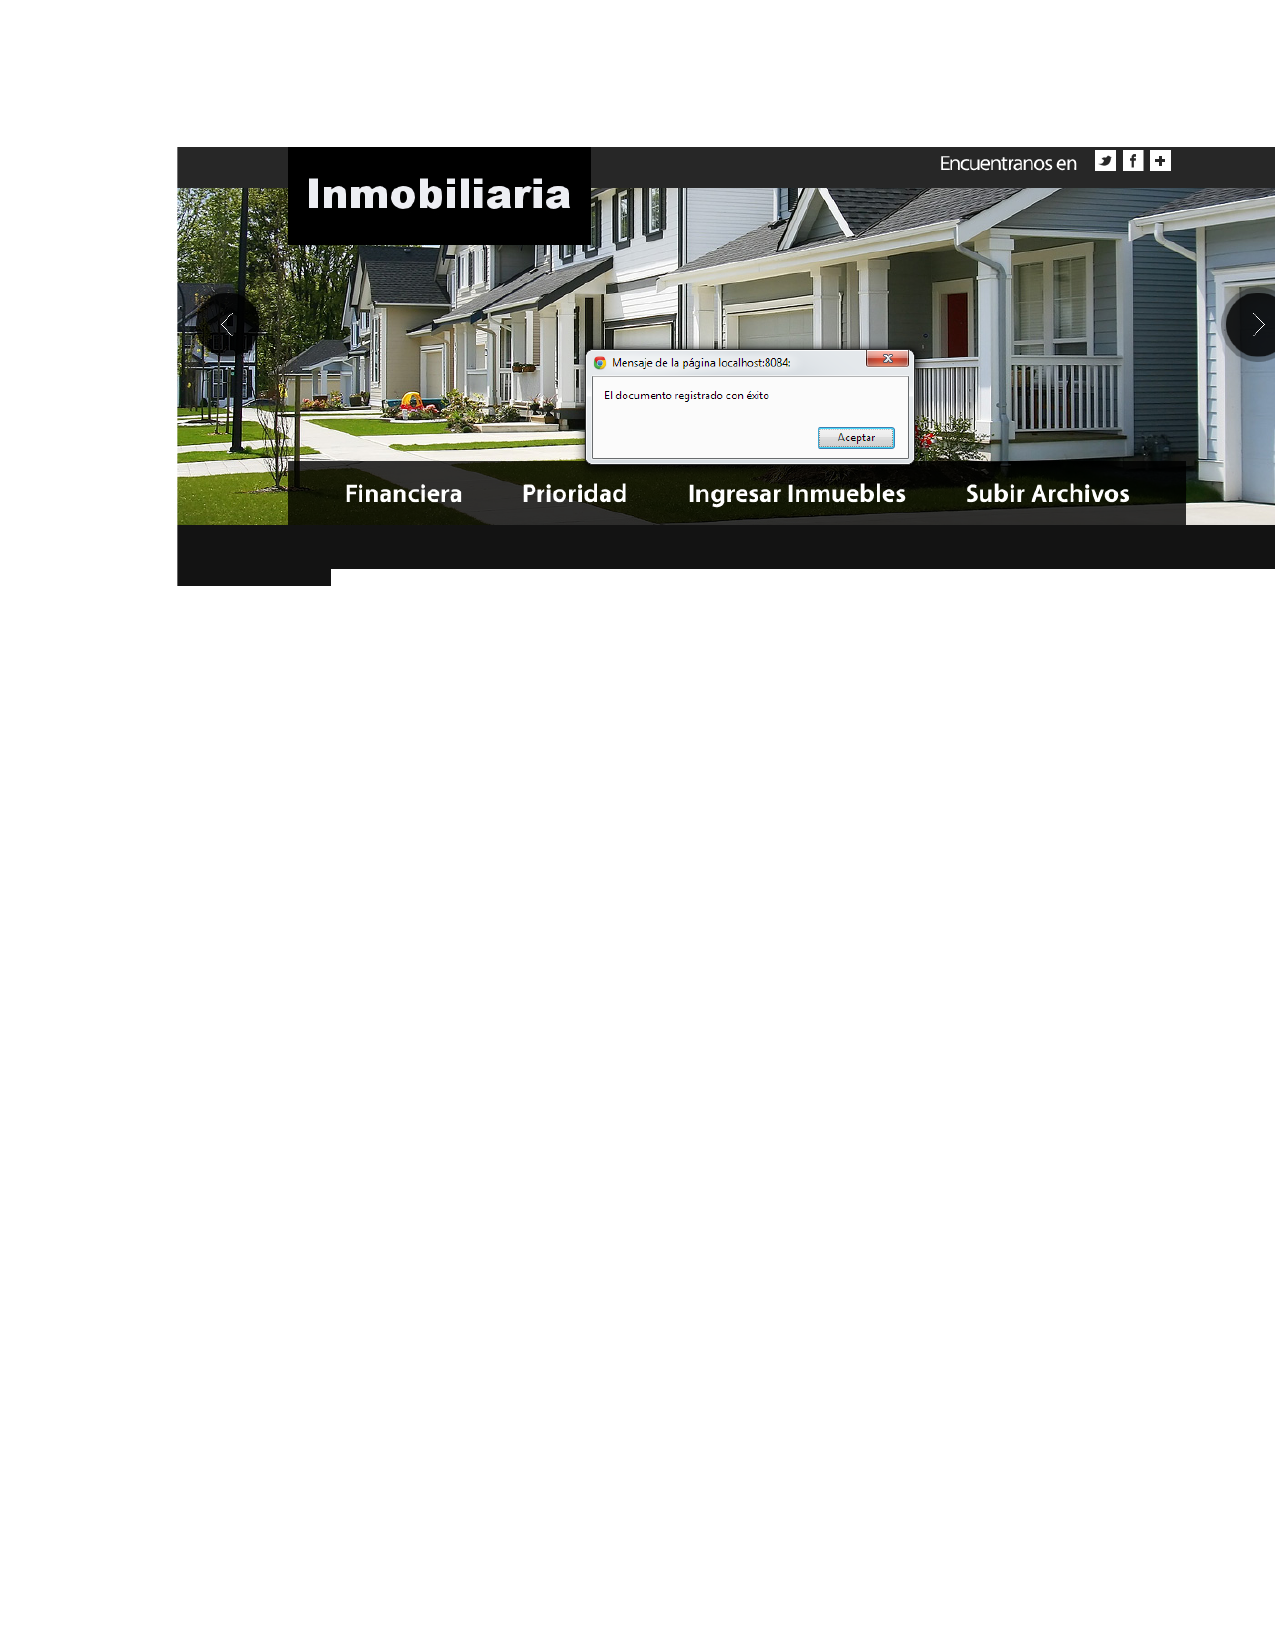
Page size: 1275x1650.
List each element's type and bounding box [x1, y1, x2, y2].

picture [177, 147, 1275, 586]
